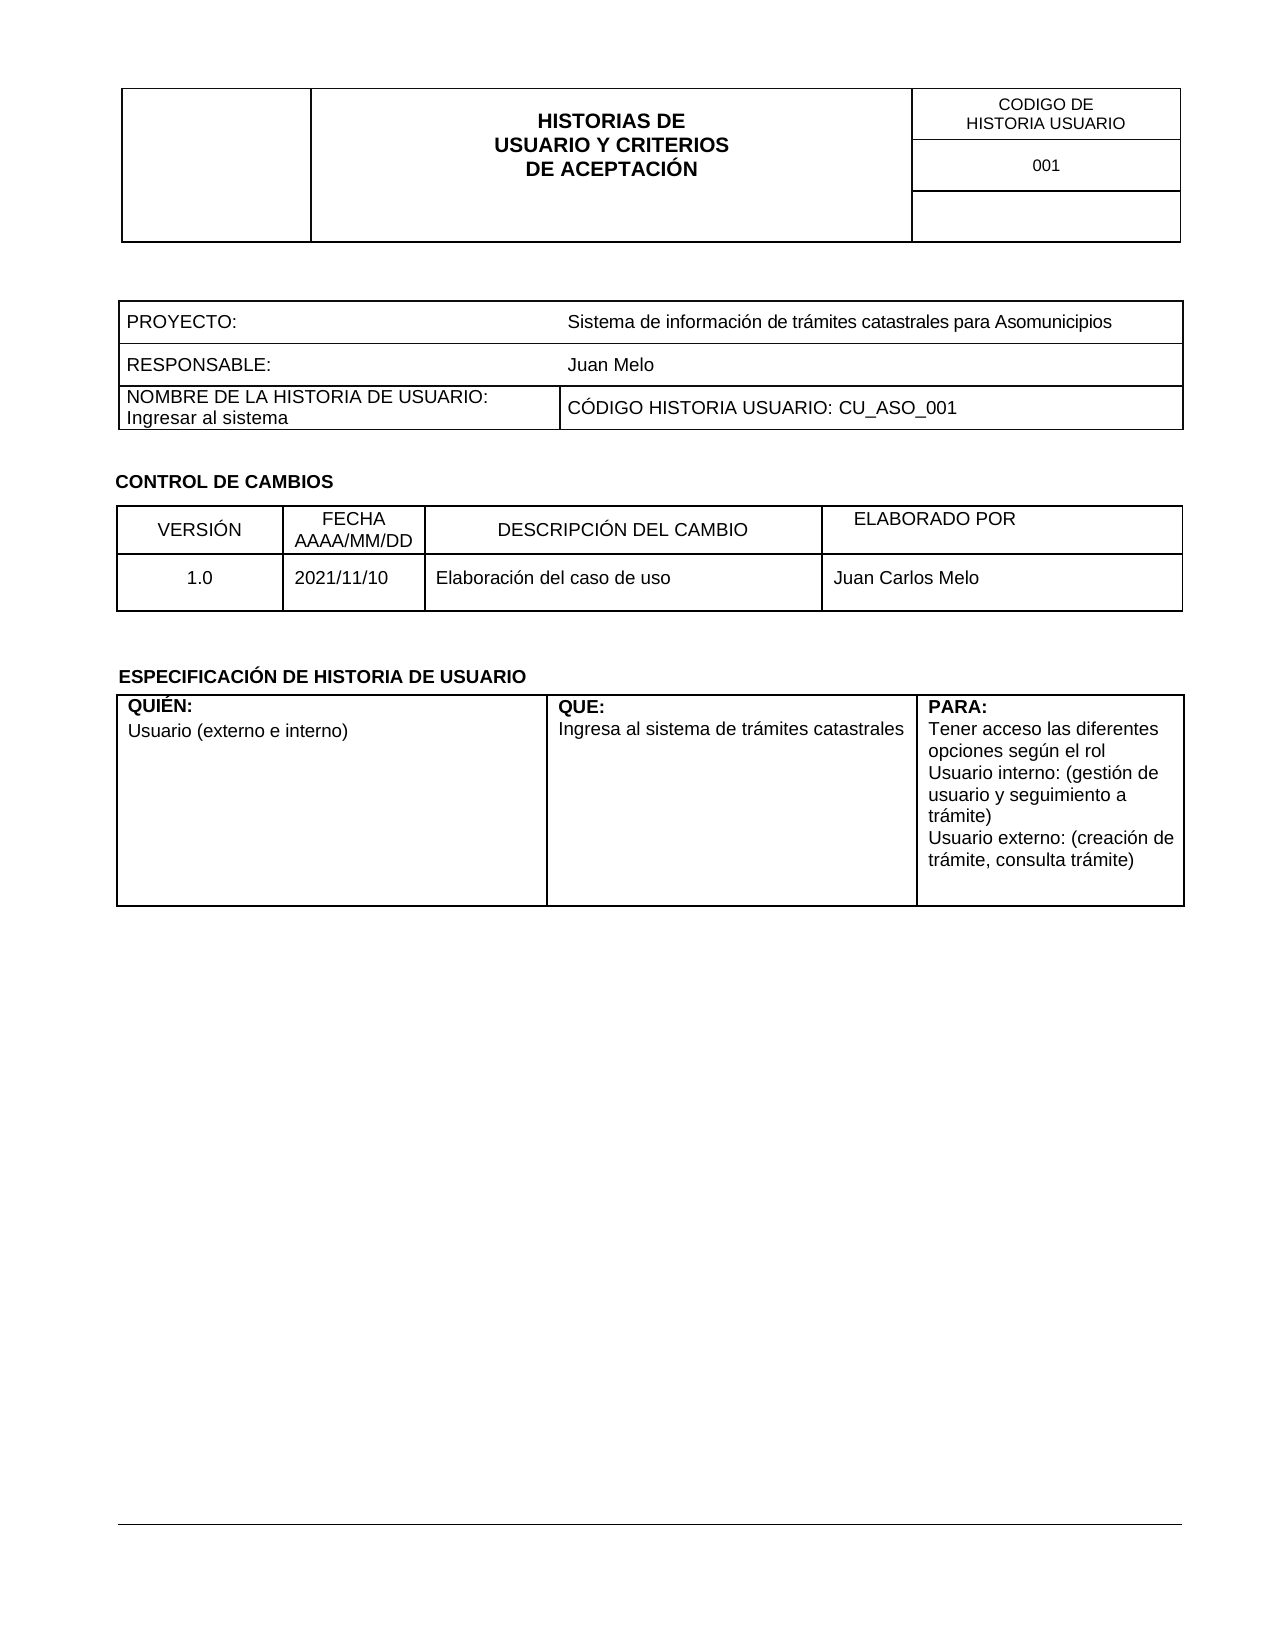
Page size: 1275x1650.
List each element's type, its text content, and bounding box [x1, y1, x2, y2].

table_cell 2021/11/10 [284, 555, 424, 610]
table_header PARA: Tener acceso las diferentes opciones según el rol Usuario interno: (gestión de usuario y seguimiento a trámite) Usuario externo: (creación de trámite, consulta trámite) [918, 696, 1183, 905]
table_header ELABORADO POR [823, 507, 1182, 553]
table_cell [913, 192, 1180, 241]
subtitle CONTROL DE CAMBIOS [115, 470, 1194, 492]
text ESPECIFICACIÓN DE HISTORIA DE USUARIO [118, 666, 1194, 687]
table_header CODIGO DE HISTORIA USUARIO [913, 89, 1180, 139]
table_cell Juan Carlos Melo [823, 555, 1182, 610]
table_header QUIÉN: Usuario (externo e interno) [118, 696, 546, 905]
table_cell 001 [913, 140, 1180, 190]
table_header VERSIÓN [118, 507, 282, 553]
table_header FECHA AAAA/MM/DD [284, 507, 424, 553]
table_header QUE: Ingresa al sistema de trámites catastrales [548, 696, 916, 905]
table_header DESCRIPCIÓN DEL CAMBIO [426, 507, 821, 553]
table_cell 1.0 [118, 555, 282, 610]
table_cell RESPONSABLE: Juan Melo [120, 344, 1182, 385]
table_header PROYECTO: Sistema de información de trámites catastrales para Asomunicipios [120, 302, 1182, 342]
table_header HISTORIAS DE USUARIO Y CRITERIOS DE ACEPTACIÓN [312, 89, 911, 241]
table_cell CÓDIGO HISTORIA USUARIO: CU_ASO_001 [561, 387, 1182, 429]
table_header [123, 89, 310, 241]
table_cell NOMBRE DE LA HISTORIA DE USUARIO: Ingresar al sistema (csv, xls) [120, 387, 559, 429]
table_cell Elaboración del caso de uso [426, 555, 821, 610]
